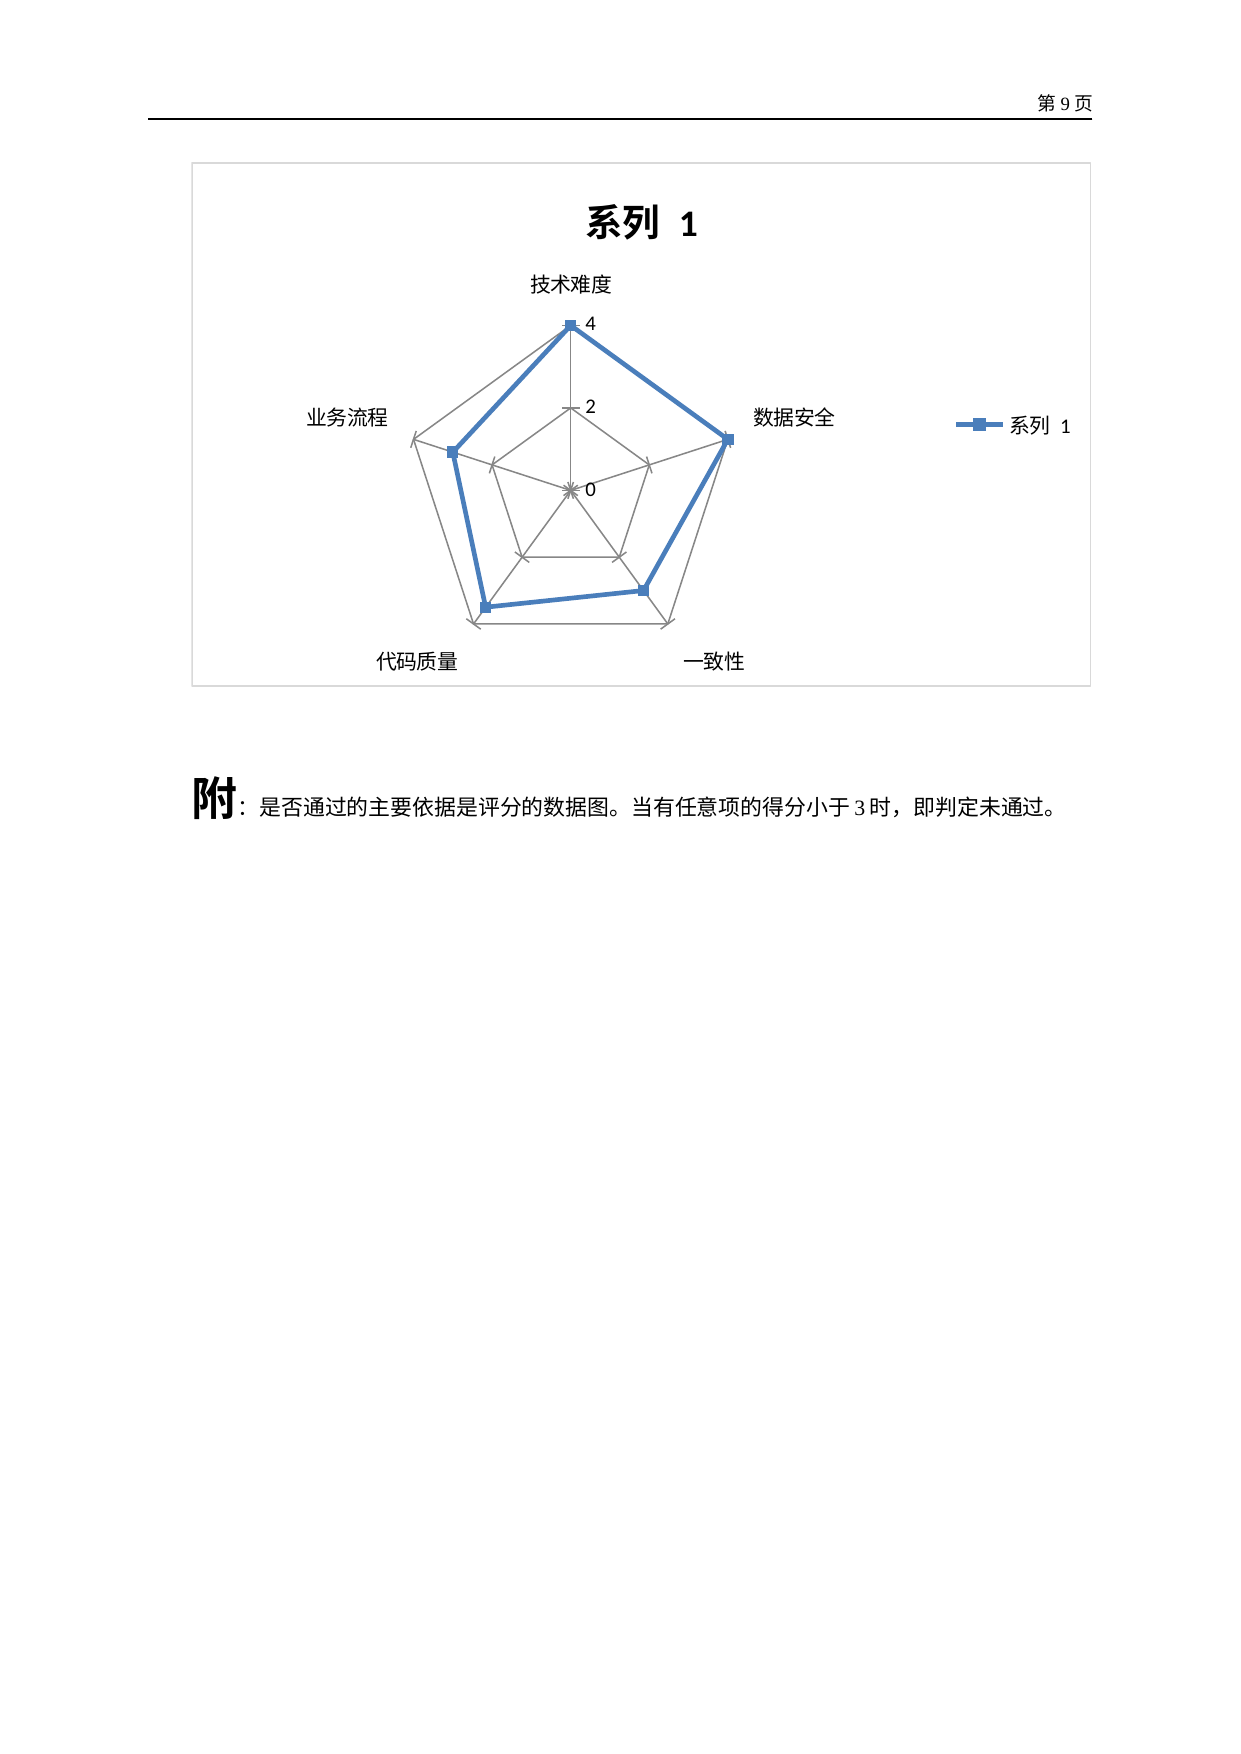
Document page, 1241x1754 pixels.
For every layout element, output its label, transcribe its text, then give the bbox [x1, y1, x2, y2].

list 附：是否通过的主要依据是评分的数据图。当有任意项的得分小于3时，即判定未通过。 [191, 747, 1092, 844]
